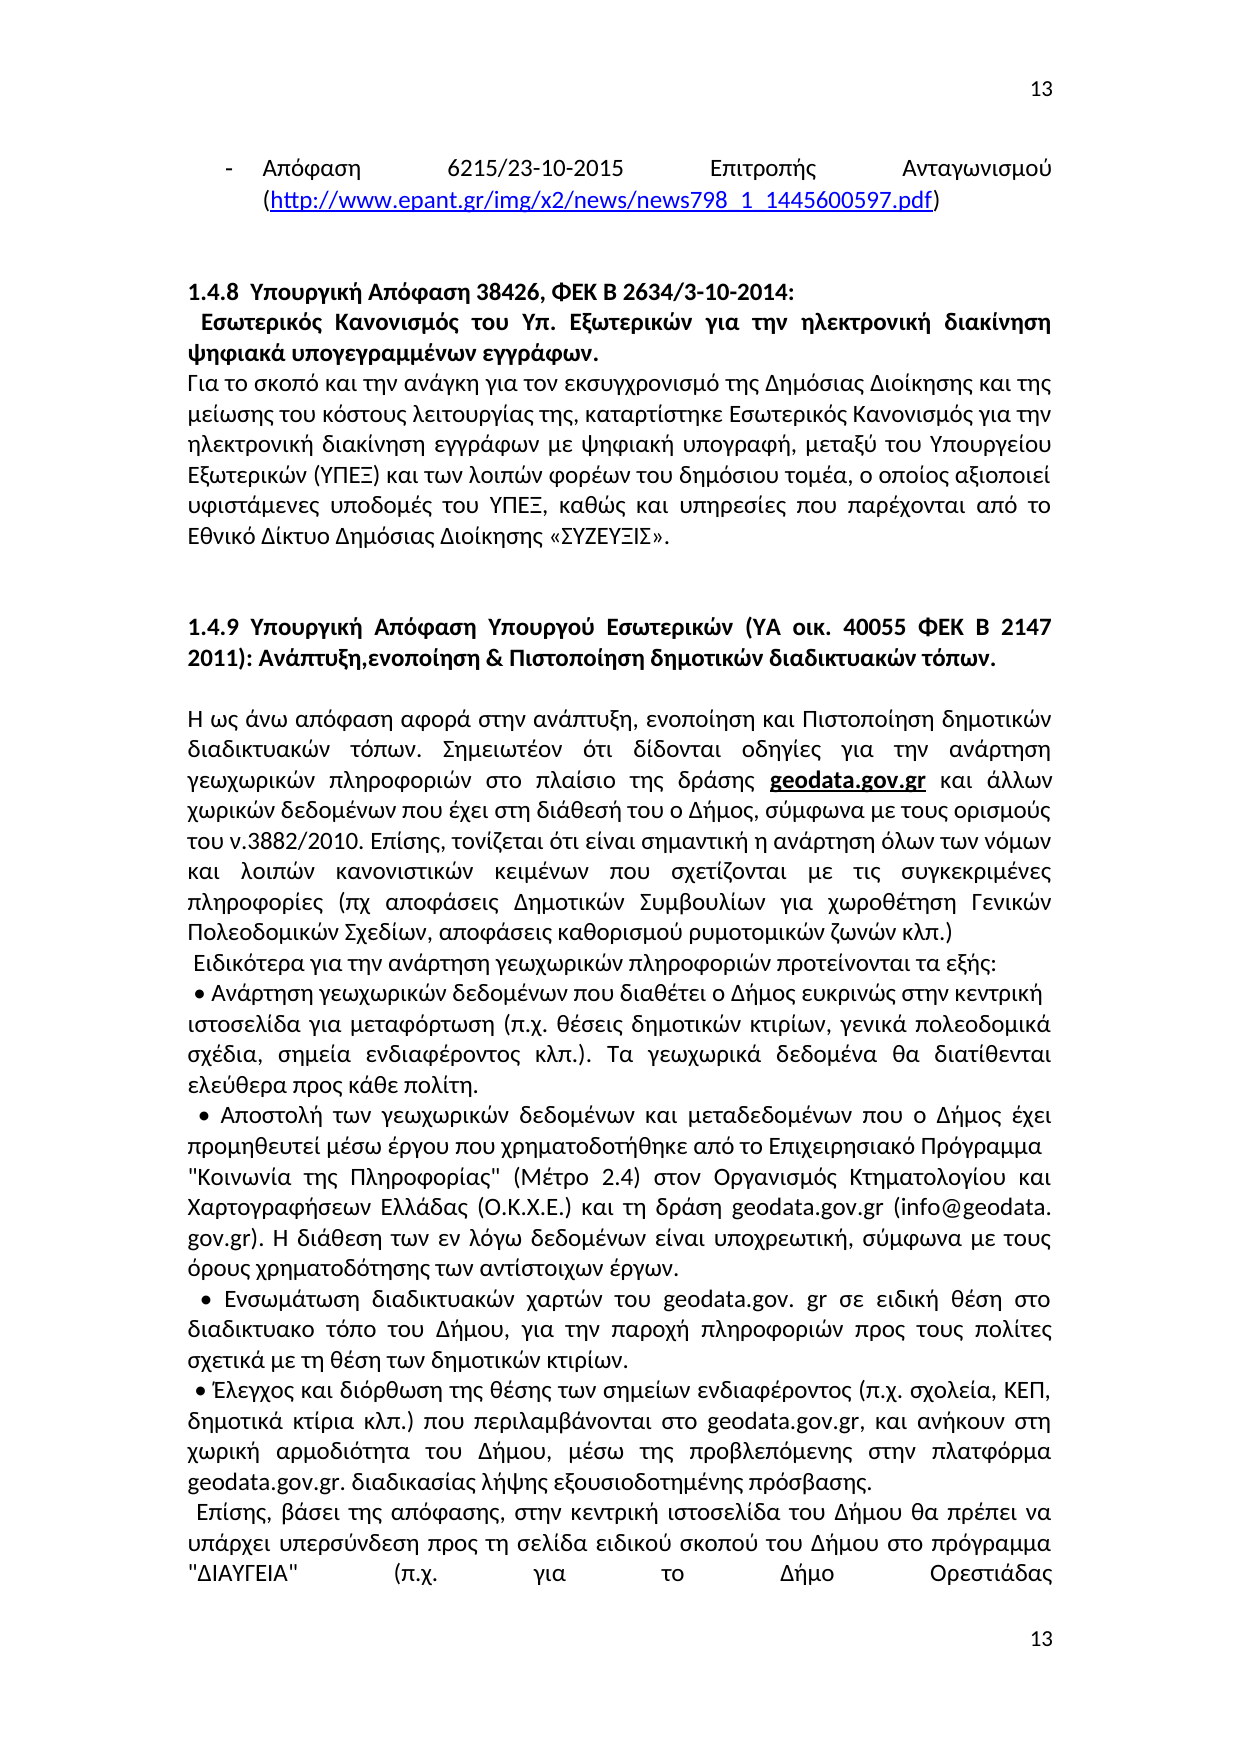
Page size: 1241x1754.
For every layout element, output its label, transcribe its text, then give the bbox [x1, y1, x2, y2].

text "Κοινωνία της Πληροφορίας" (Μέτρο 2.4) στον Οργανισμός Κτηματολογίου και Χαρτογραφήσεων Ελλάδας (Ο.Κ.Χ.Ε.) και τη δράση geodata.gov.gr (info@geodata. gov.gr). Η διάθεση των εν λόγω δεδομένων είναι υποχρεωτική, σύμφωνα με τους όρους χρηματοδότησης των αντίστοιχων έργων. [187, 1161, 1053, 1283]
list Απόφαση 6215/23-10-2015 Επιτροπής Ανταγωνισμού (http://www.epant.gr/img/x2/news/news798_1_1445600597.pdf) [225, 150, 1053, 214]
text ιστοσελίδα για μεταφόρτωση (π.χ. θέσεις δημοτικών κτιρίων, γενικά πολεοδομικά σχέδια, σημεία ενδιαφέροντος κλπ.). Τα γεωχωρικά δεδομένα θα διατίθενται ελεύθερα προς κάθε πολίτη. [187, 1008, 1053, 1100]
list Για το σκοπό και την ανάγκη για τον εκσυγχρονισμό της Δημόσιας Διοίκησης και της μείωσης του κόστους λειτουργίας της, καταρτίστηκε Εσωτερικός Κανονισμός για την ηλεκτρονική διακίνηση εγγράφων με ψηφιακή υπογραφή, μεταξύ του Υπουργείου Εξωτερικών (ΥΠΕΞ) και των λοιπών φορέων του δημόσιου τομέα, ο οποίος αξιοποιεί υφιστάμενες υποδομές του ΥΠΕΞ, καθώς και υπηρεσίες που παρέχονται από το Εθνικό Δίκτυο Δημόσιας Διοίκησης «ΣΥΖΕΥΞIΣ». [187, 367, 1053, 550]
list Εσωτερικός Κανονισμός του Υπ. Εξωτερικών για την ηλεκτρονική διακίνηση ψηφιακά υπογεγραμμένων εγγράφων. [187, 306, 1053, 367]
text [187, 1496, 1053, 1588]
text Ειδικότερα για την ανάρτηση γεωχωρικών πληροφοριών προτείνονται τα εξής: [187, 947, 1053, 978]
text 1.4.9 Υπουργική Απόφαση Υπουργού Εσωτερικών (ΥΑ οικ. 40055 ΦΕΚ Β 2147 2011): Ανάπτυξη,ενοποίηση & Πιστοποίηση δημοτικών διαδικτυακών τόπων. [187, 611, 1053, 672]
text • Ενσωμάτωση διαδικτυακών χαρτών του geodata.gov. gr σε ειδική θέση στο διαδικτυακο τόπο του Δήμου, για την παροχή πληροφοριών προς τους πολίτες σχετικά με τη θέση των δημοτικών κτιρίων. [187, 1283, 1053, 1374]
text Η ως άνω απόφαση αφορά στην ανάπτυξη, ενοποίηση και Πιστοποίηση δημοτικών διαδικτυακών τόπων. Σημειωτέον ότι δίδονται οδηγίες για την ανάρτηση γεωχωρικών πληροφοριών στο πλαίσιο της δράσης geodata.gov.gr και άλλων χωρικών δεδομένων που έχει στη διάθεσή του ο Δήμος, σύμφωνα με τους ορισμούς του ν.3882/2010. Επίσης, τονίζεται ότι είναι σημαντική η ανάρτηση όλων των νόμων και λοιπών κανονιστικών κειμένων που σχετίζονται με τις συγκεκριμένες πληροφορίες (πχ αποφάσεις Δημοτικών Συμβουλίων για χωροθέτηση Γενικών Πολεοδομικών Σχεδίων, αποφάσεις καθορισμού ρυμοτομικών ζωνών κλπ.) [187, 703, 1053, 947]
text • Ανάρτηση γεωχωρικών δεδομένων που διαθέτει ο Δήμος ευκρινώς στην κεντρική [187, 978, 1053, 1008]
list 1.4.8 Υπουργική Απόφαση 38426, ΦΕΚ Β 2634/3-10-2014: [187, 276, 1053, 306]
text • Έλεγχος και διόρθωση της θέσης των σημείων ενδιαφέροντος (π.χ. σχολεία, ΚΕΠ, δημοτικά κτίρια κλπ.) που περιλαμβάνονται στο geodata.gov.gr, και ανήκουν στη χωρική αρμοδιότητα του Δήμου, μέσω της προβλεπόμενης στην πλατφόρμα geodata.gov.gr. διαδικασίας λήψης εξουσιοδοτημένης πρόσβασης. [187, 1374, 1053, 1496]
text • Αποστολή των γεωχωρικών δεδομένων και μεταδεδομένων που ο Δήμος έχει προμηθευτεί μέσω έργου που χρηματοδοτήθηκε από το Επιχειρησιακό Πρόγραμμα [187, 1100, 1053, 1161]
